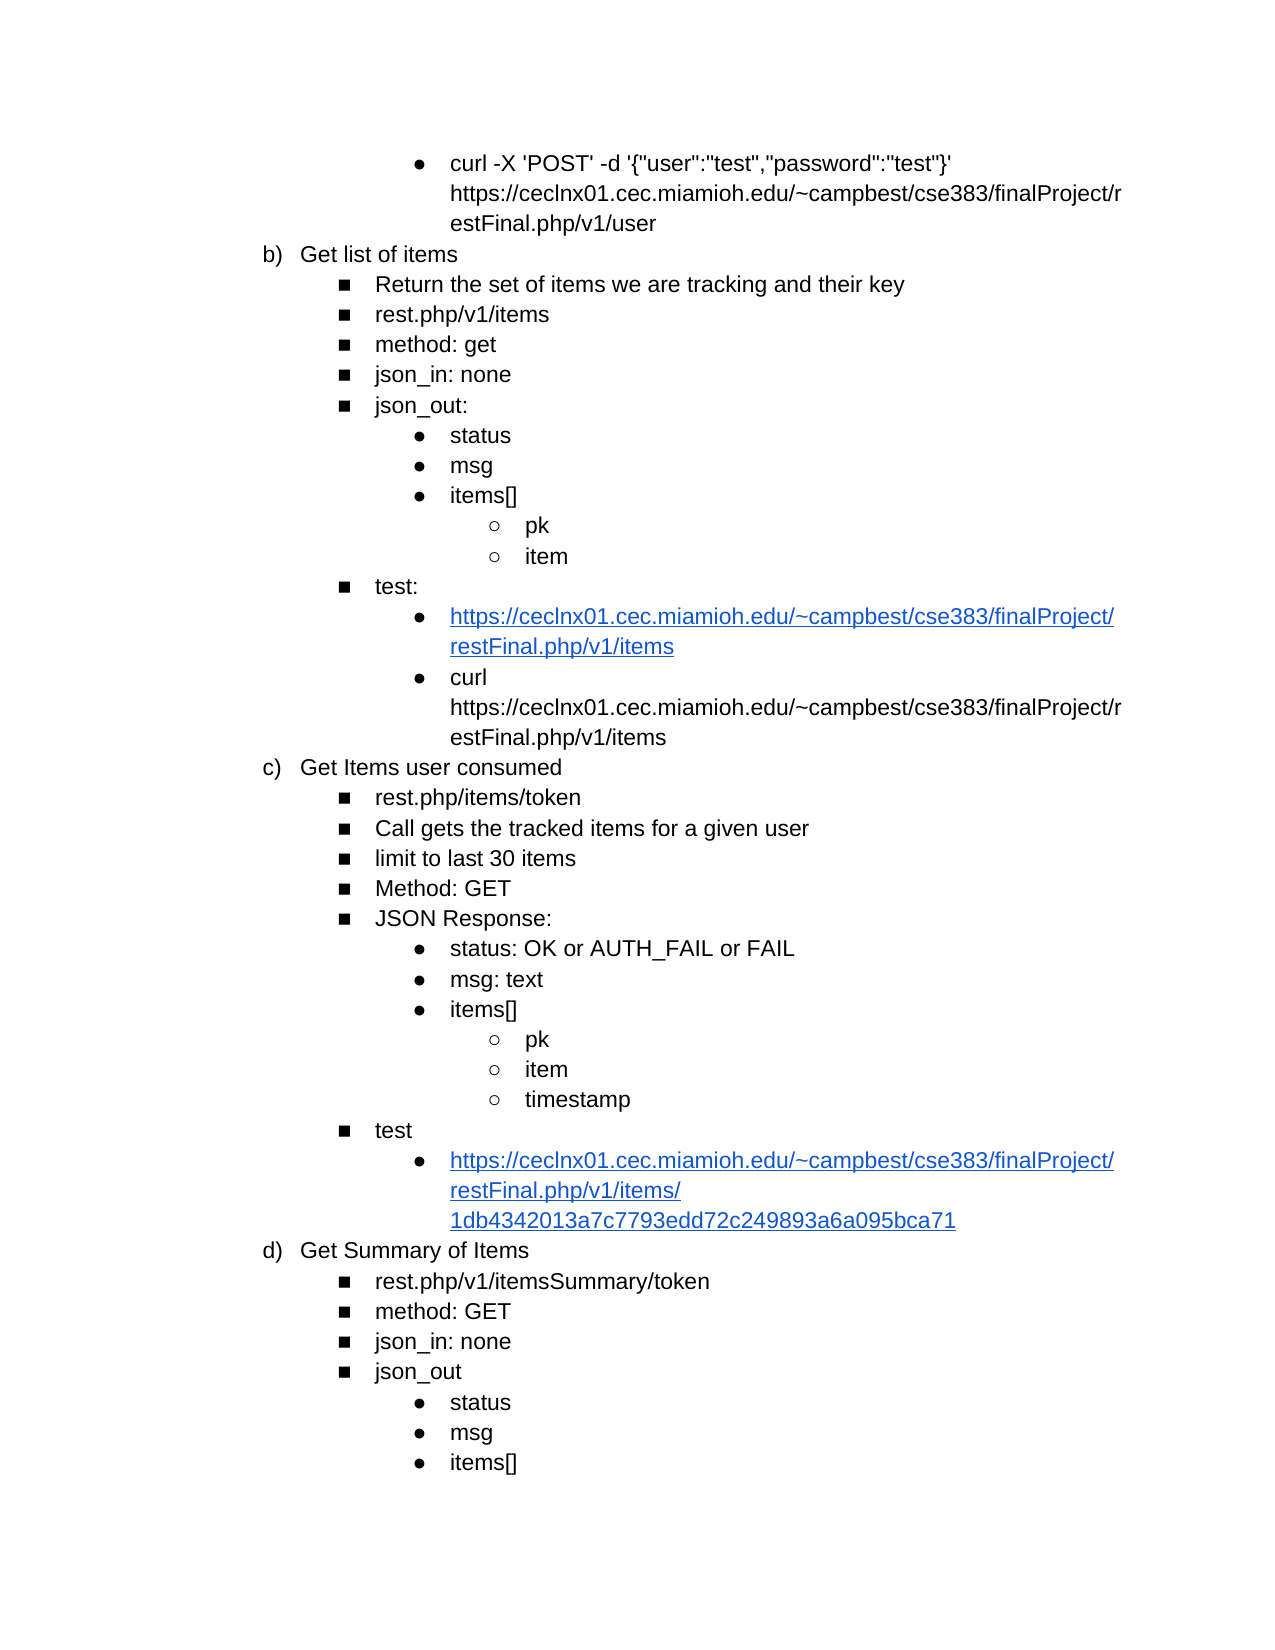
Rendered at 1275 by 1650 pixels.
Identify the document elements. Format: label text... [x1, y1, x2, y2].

list status [412, 422, 1125, 448]
list Call gets the tracked items for a given user [337, 814, 1125, 841]
list method: GET [337, 1298, 1125, 1324]
list json_out [337, 1358, 1125, 1385]
list items[] [412, 996, 1125, 1022]
list method: get [337, 331, 1125, 358]
list status: OK or AUTH_FAIL or FAIL [412, 935, 1125, 962]
list timestamp [487, 1086, 1125, 1113]
list items[] [412, 482, 1125, 509]
list test [337, 1117, 1125, 1143]
list json_out: [337, 392, 1125, 418]
list msg [412, 1419, 1125, 1445]
list JSON Response: [337, 905, 1125, 932]
list limit to last 30 items [337, 845, 1125, 871]
list Method: GET [337, 875, 1125, 901]
list item [487, 1056, 1125, 1083]
list rest.php/items/token [337, 784, 1125, 811]
list msg [412, 452, 1125, 478]
list Get Items user consumed [262, 754, 1125, 781]
list rest.php/v1/items [337, 301, 1125, 327]
list json_in: none [337, 361, 1125, 388]
list test: [337, 573, 1125, 599]
list Return the set of items we are tracking and their key [337, 271, 1125, 297]
list pk [487, 1026, 1125, 1052]
list json_in: none [337, 1328, 1125, 1354]
list items[] [412, 1449, 1125, 1475]
list status [412, 1388, 1125, 1415]
list https://ceclnx01.cec.miamioh.edu/~campbest/cse383/finalProject/restFinal.php/v1/items/1db4342013a7c7793edd72c249893a6a095bca71 [412, 1147, 1125, 1234]
list pk [487, 512, 1125, 539]
list Get Summary of Items [262, 1237, 1125, 1264]
list curl https://ceclnx01.cec.miamioh.edu/~campbest/cse383/finalProject/restFinal.php/v1/items [412, 663, 1125, 750]
list curl -X 'POST' -d '{"user":"test","password":"test"}' https://ceclnx01.cec.miamioh.edu/~campbest/cse383/finalProject/restFinal.php/v1/user [412, 150, 1125, 237]
list https://ceclnx01.cec.miamioh.edu/~campbest/cse383/finalProject/restFinal.php/v1/items [412, 603, 1125, 660]
list item [487, 543, 1125, 569]
list msg: text [412, 966, 1125, 992]
list rest.php/v1/itemsSummary/token [337, 1268, 1125, 1294]
list Get list of items [262, 241, 1125, 267]
